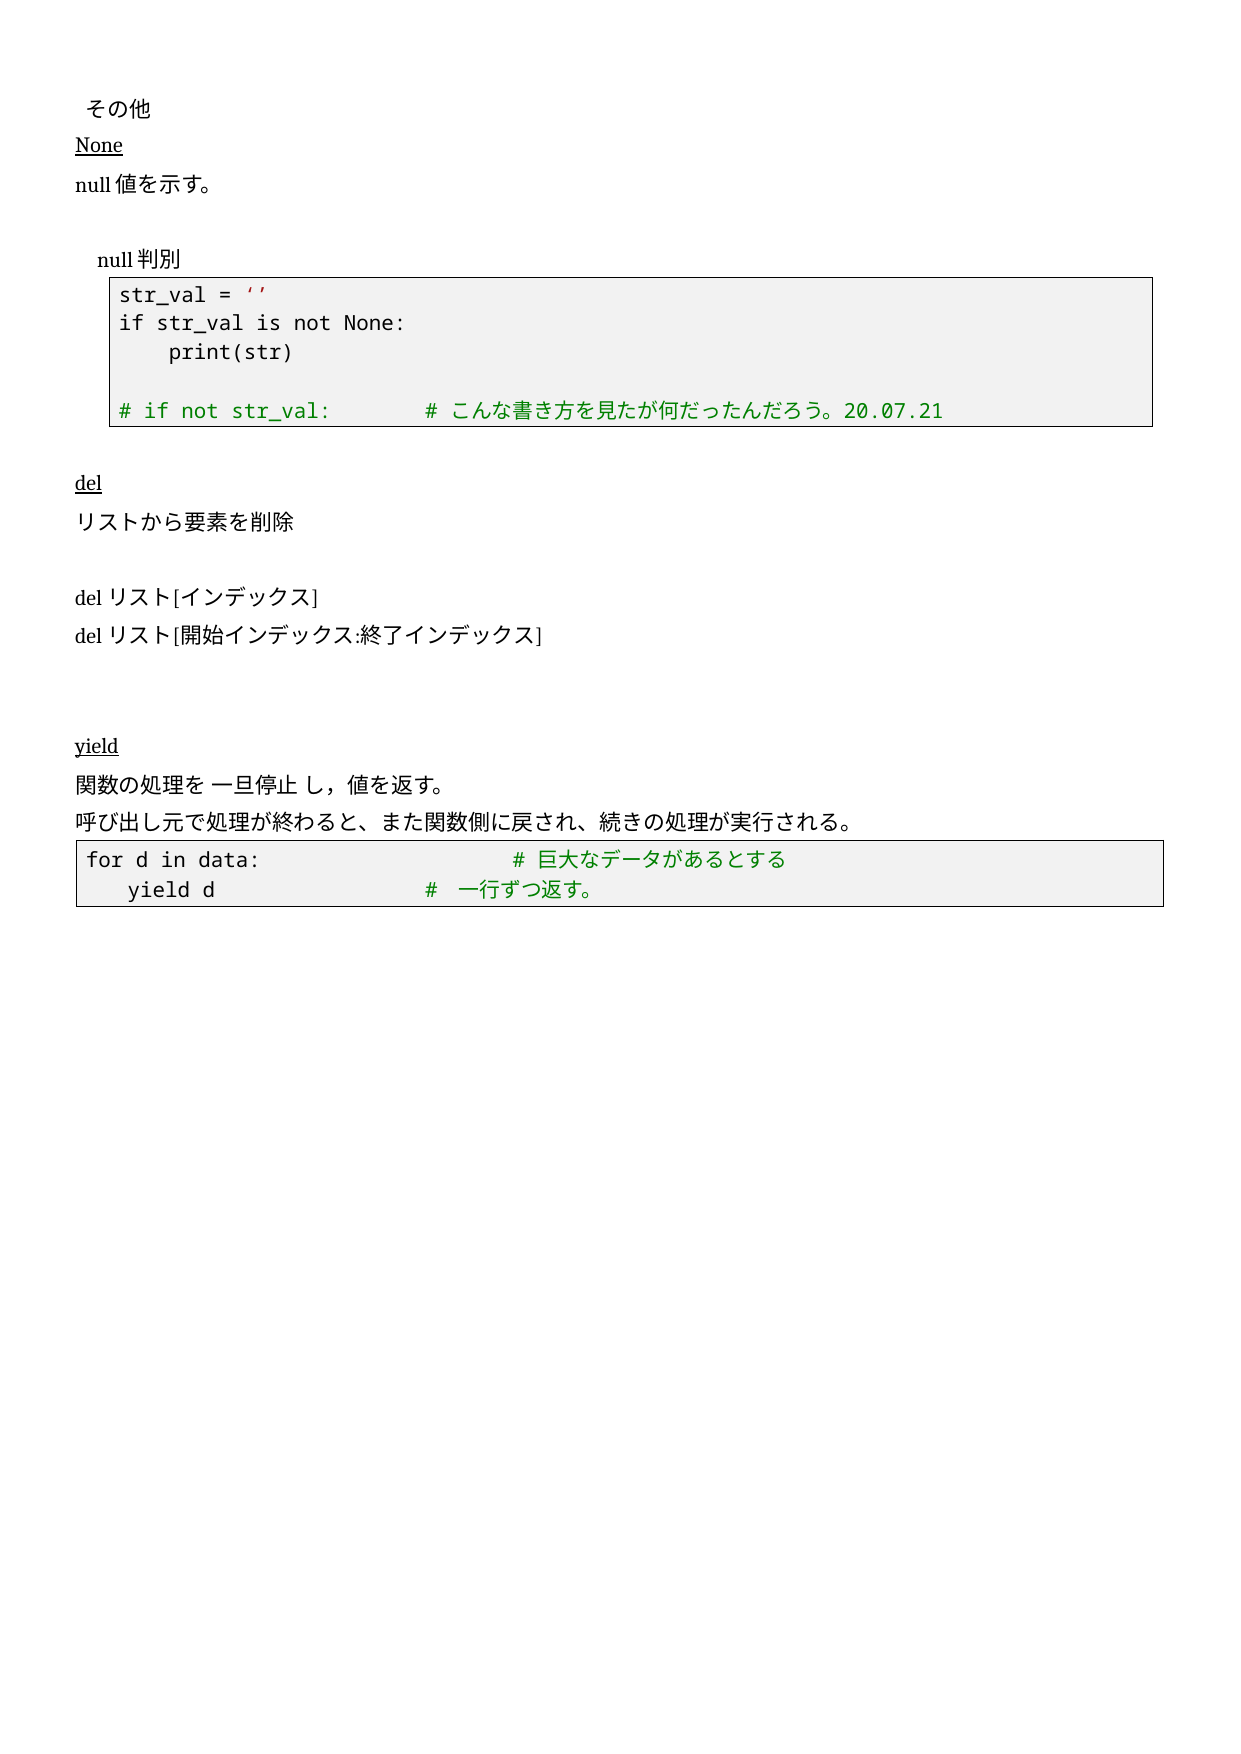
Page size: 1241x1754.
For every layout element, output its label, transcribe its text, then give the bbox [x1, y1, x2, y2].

subtitle その他 [85, 89, 1155, 127]
text null判別 [97, 239, 1165, 277]
subtitle None [75, 127, 1155, 164]
text print(str) [110, 334, 1152, 362]
text 関数の処理を 一旦停止 し，値を返す。 [75, 765, 1165, 802]
text del リスト[インデックス] [75, 577, 1165, 615]
text for d in data: # 巨大なデータがあるとする [77, 841, 1163, 870]
text del リスト[開始インデックス:終了インデックス] [75, 615, 1165, 652]
text null値を示す。 [75, 164, 1165, 202]
text str_val = ‘’ [110, 278, 1152, 305]
subtitle del [75, 465, 1155, 502]
text if str_val is not None: [110, 305, 1152, 334]
text # if not str_val: # こんな書き方を見たが何だったんだろう。20.07.21 [110, 391, 1152, 426]
subtitle yield [75, 727, 1155, 765]
text 呼び出し元で処理が終わると、また関数側に戻され、続きの処理が実行される。 [75, 802, 1165, 840]
text リストから要素を削除 [75, 502, 1165, 540]
text yield d # 一行ずつ返す。 [77, 870, 1163, 906]
